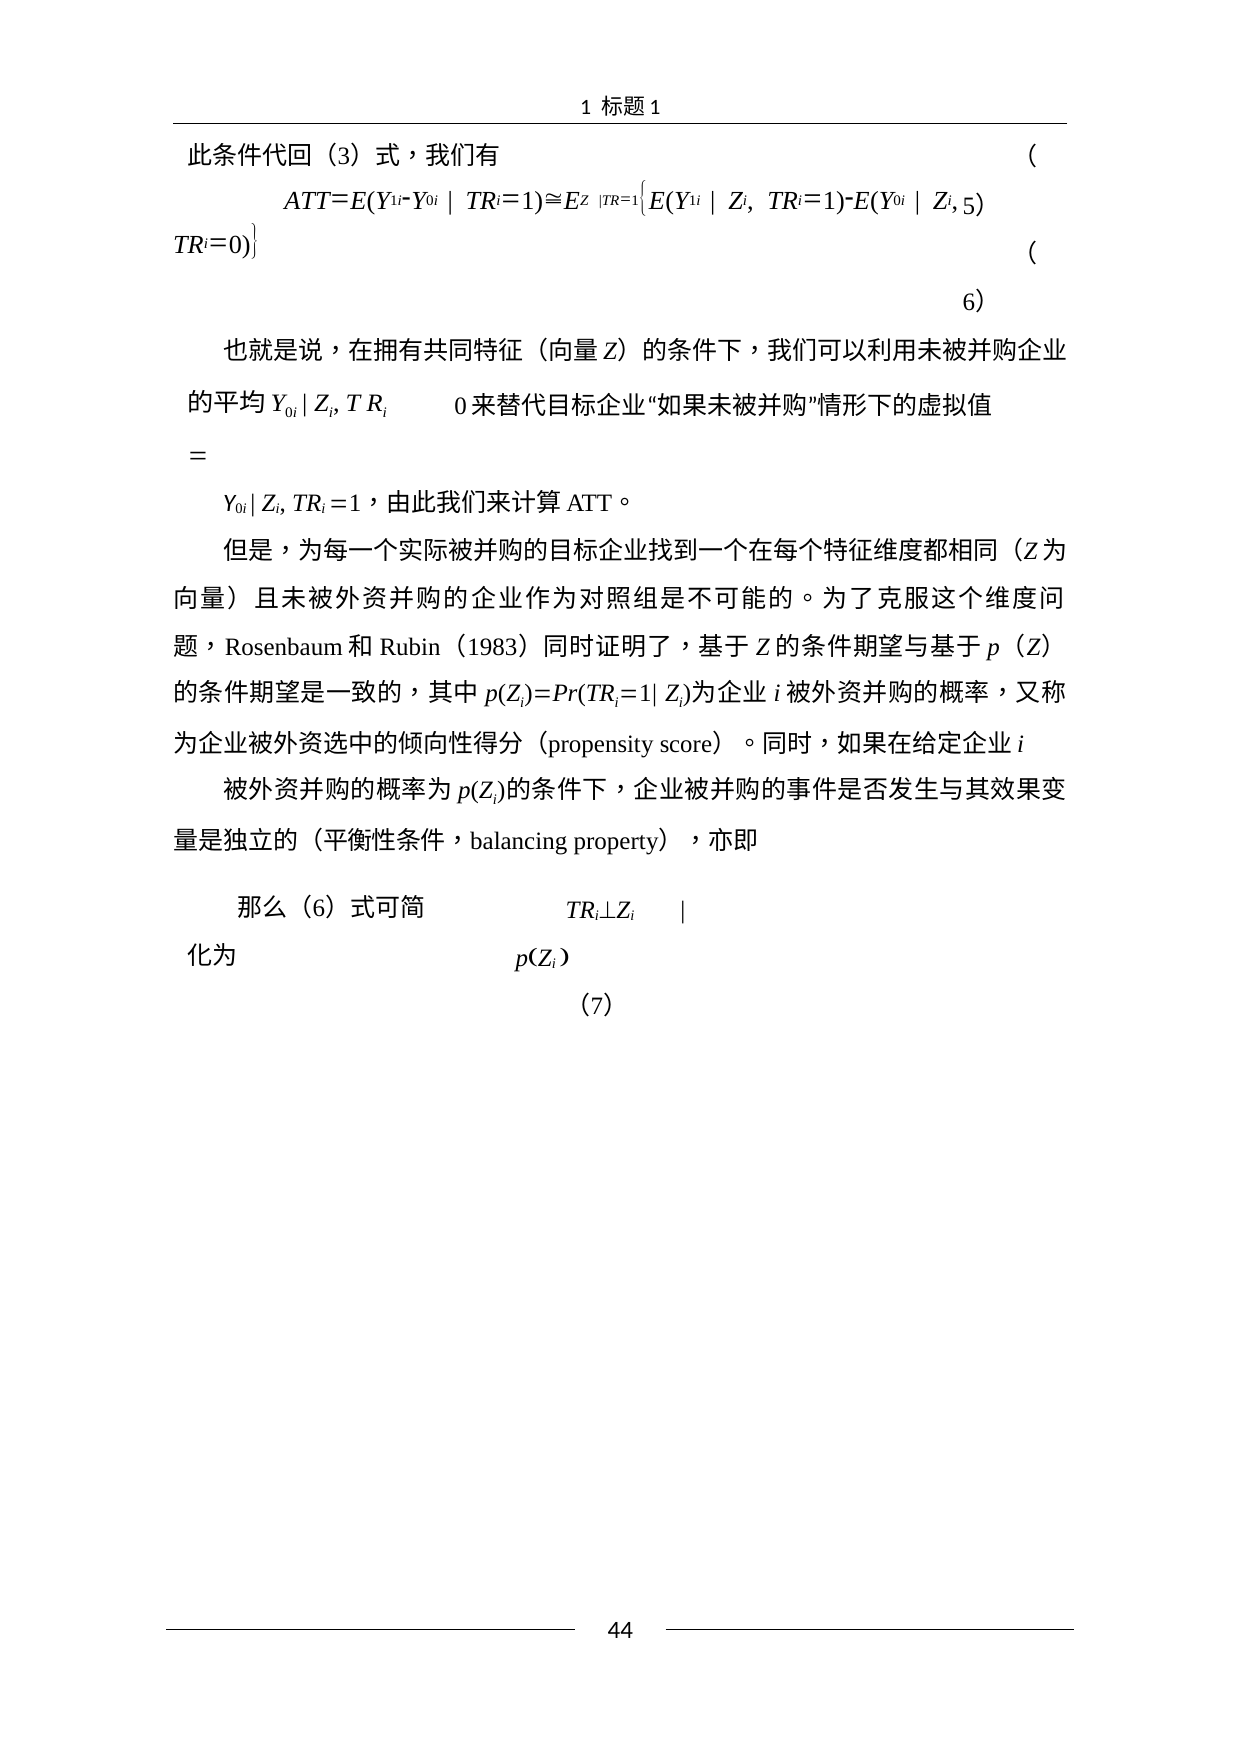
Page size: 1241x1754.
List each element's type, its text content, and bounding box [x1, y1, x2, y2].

text 但是，为每一个实际被并购的目标企业找到一个在每个特征维度都相同（Z为向量）且未被外资并购的企业作为对照组是不可能的。为了克服这个维度问题，Rosenbaum和Rubin（1983）同时证明了，基于Z的条件期望与基于p（Z）的条件期望是一致的，其中p(Zi)Pr(TRi1| Zi)为企业i被外资并购的概率，又称为企业被外资选中的倾向性得分（propensity score）。同时，如果在给定企业i [173, 517, 1067, 759]
text 将此条件代回（3）式，我们有 [187, 124, 958, 172]
text （5） [962, 124, 1067, 220]
text 也就是说，在拥有共同特征（向量Z）的条件下，我们可以利用未被并购企业 [173, 317, 1067, 365]
text 被外资并购的概率为p(Zi)的条件下，企业被并购的事件是否发生与其效果变量是独立的（平衡性条件，balancing property），亦即 [173, 759, 1067, 856]
text 0来替代目标企业“如果未被并购”情形下的虚拟值 [404, 372, 1067, 421]
text Y0i | Zi, TRi 1，由此我们来计算ATT。 [173, 469, 1067, 517]
text ATTE(Y1iY0i | TRi1)EZ |TR1E(Y1i | Zi, TRi1)E(Y0i | Zi, TRi0) [173, 172, 958, 259]
text TRiZi | pZi  [515, 875, 685, 972]
text 那么（6）式可简化为 [187, 875, 425, 972]
text 的平均Y0i | Zi, T Ri  [187, 372, 400, 469]
text （7） [515, 972, 685, 1020]
text （6） [962, 220, 1067, 317]
